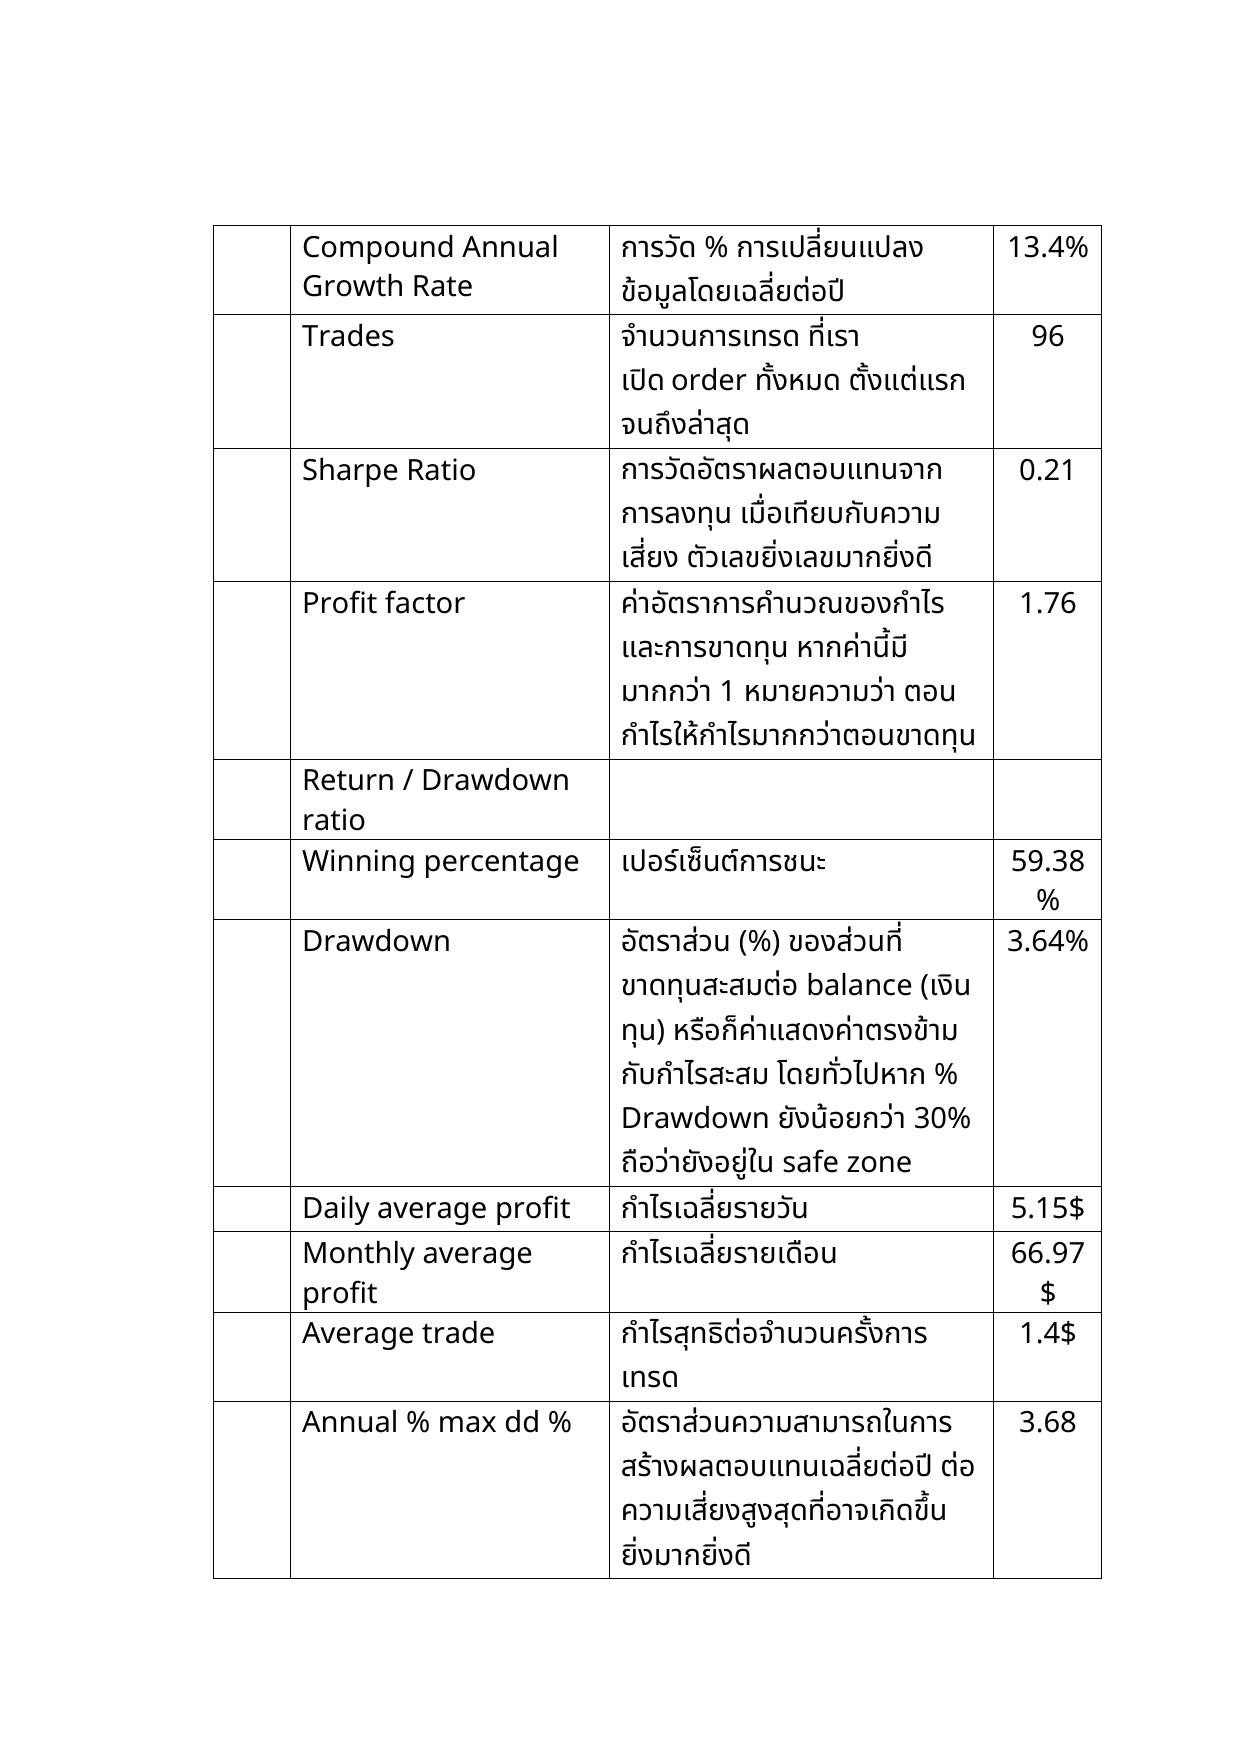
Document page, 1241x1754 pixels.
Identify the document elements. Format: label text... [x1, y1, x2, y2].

table_cell จำนวนการเทรด ที่เราเปิดorder ทั้งหมด ตั้งแต่แรกจนถึงล่าสุด [610, 315, 993, 448]
table_cell Trades [291, 315, 609, 448]
table_cell 0.21 [994, 449, 1101, 581]
table_cell Compound Annual Growth Rate [291, 226, 609, 314]
table_cell Daily average profit [291, 1187, 609, 1231]
table_cell การวัดอัตราผลตอบแทนจากการลงทุน เมื่อเทียบกับความเสี่ยง ตัวเลขยิ่งเลขมากยิ่งดี [610, 449, 993, 581]
table_cell Average trade [291, 1313, 609, 1401]
table_cell 3.64% [994, 920, 1101, 1186]
table_cell [214, 920, 290, 1186]
table_cell [214, 315, 290, 448]
table_cell การวัด % การเปลี่ยนแปลงข้อมูลโดยเฉลี่ยต่อปี [610, 226, 993, 314]
table_cell กำไรเฉลี่ยรายวัน [610, 1187, 993, 1231]
table_cell ค่าอัตราการคำนวณของกำไร และการขาดทุน หากค่านี้มีมากกว่า 1 หมายความว่า ตอนกำไรให้กำไรมากกว่าตอนขาดทุน [610, 582, 993, 758]
table_cell 5.15$ [994, 1187, 1101, 1231]
table_cell 1.76 [994, 582, 1101, 758]
table_cell เปอร์เซ็นต์การชนะ [610, 840, 993, 919]
table_cell Monthly average profit [291, 1232, 609, 1312]
table_cell 1.4$ [994, 1313, 1101, 1401]
table_cell 96 [994, 315, 1101, 448]
table_cell [214, 1232, 290, 1312]
table_cell [610, 760, 993, 839]
table_cell 3.68 [994, 1402, 1101, 1578]
table_cell [214, 449, 290, 581]
table_cell [214, 840, 290, 919]
table_cell [214, 1187, 290, 1231]
table_cell [214, 760, 290, 839]
table_cell Sharpe Ratio [291, 449, 609, 581]
table_cell 66.97$ [994, 1232, 1101, 1312]
table_cell [214, 226, 290, 314]
table_cell กำไรสุทธิต่อจำนวนครั้งการเทรด [610, 1313, 993, 1401]
table_cell [994, 760, 1101, 839]
table_cell Return / Drawdown ratio [291, 760, 609, 839]
table_cell อัตราส่วนความสามารถในการสร้างผลตอบแทนเฉลี่ยต่อปี ต่อความเสี่ยงสูงสุดที่อาจเกิดขึ้น ยิ่งมากยิ่งดี [610, 1402, 993, 1578]
table_cell Profit factor [291, 582, 609, 758]
table_cell Annual % max dd % [291, 1402, 609, 1578]
table_cell [214, 582, 290, 758]
table_cell 13.4% [994, 226, 1101, 314]
table_cell อัตราส่วน (%) ของส่วนที่ขาดทุนสะสมต่อ balance (เงินทุน) หรือก็ค่าแสดงค่าตรงข้ามกับกำไรสะสม โดยทั่วไปหาก % Drawdown ยังน้อยกว่า 30% ถือว่ายังอยู่ใน safe zone [610, 920, 993, 1186]
table_cell Winning percentage [291, 840, 609, 919]
table_cell Drawdown [291, 920, 609, 1186]
table_cell 59.38% [994, 840, 1101, 919]
table_cell [214, 1402, 290, 1578]
table_cell กำไรเฉลี่ยรายเดือน [610, 1232, 993, 1312]
table_cell [214, 1313, 290, 1401]
